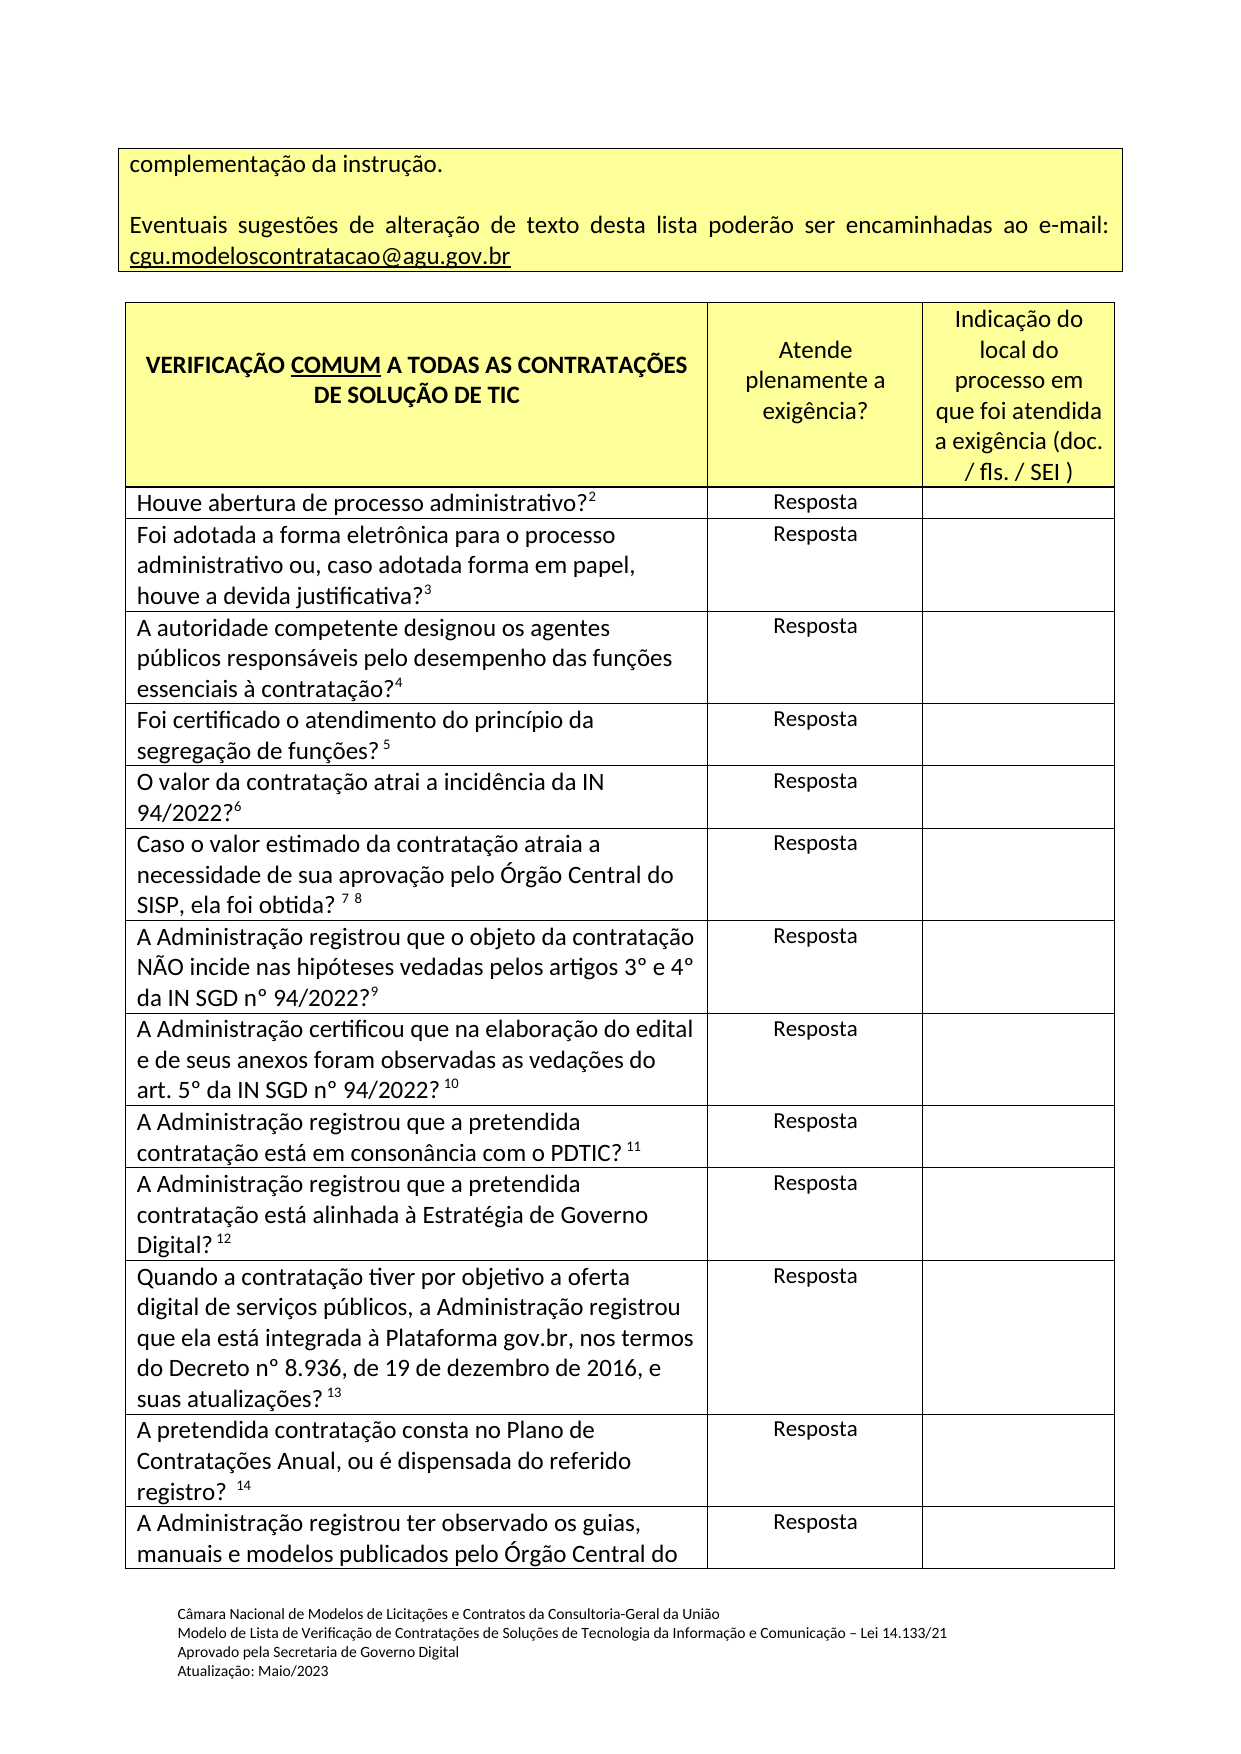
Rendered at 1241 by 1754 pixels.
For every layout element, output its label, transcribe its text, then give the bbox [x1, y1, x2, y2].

table_header Indicação do local do processo em que foi atendida a exigência (doc. / fls. / SEI ) [923, 303, 1114, 486]
table_cell [923, 519, 1114, 611]
table_cell A autoridade competente designou os agentes públicos responsáveis pelo desempenho das funções essenciais à contratação? [126, 612, 707, 703]
table_cell [923, 1507, 1114, 1568]
table_cell A Administração certificou que na elaboração do edital e de seus anexos foram observadas as vedações do art. 5º da IN SGD nº 94/2022? [126, 1014, 707, 1105]
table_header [119, 149, 1122, 271]
table_cell A Administração registrou que o objeto da contratação NÃO incide nas hipóteses vedadas pelos artigos 3º e 4º da IN SGD nº 94/2022? [126, 921, 707, 1013]
table_cell A pretendida contratação consta no Plano de Contratações Anual, ou é dispensada do referido registro? [126, 1415, 707, 1506]
table_header Atende plenamente a exigência? [708, 303, 922, 486]
table_cell O valor da contratação atrai a incidência da IN 94/2022? [126, 766, 707, 827]
table_cell [923, 921, 1114, 1013]
table_cell [923, 704, 1114, 765]
table_cell [923, 612, 1114, 703]
table_cell [923, 1168, 1114, 1260]
table_cell [923, 1014, 1114, 1105]
table_cell [923, 1261, 1114, 1413]
table_cell [923, 766, 1114, 827]
table_cell [923, 829, 1114, 920]
table_header VERIFICAÇÃO COMUM A TODAS AS CONTRATAÇÕES DE SOLUÇÃO DE TIC [126, 303, 707, 486]
table_cell Foi certificado o atendimento do princípio da segregação de funções? [126, 704, 707, 765]
table_cell A Administração registrou que a pretendida contratação está em consonância com o PDTIC? [126, 1106, 707, 1167]
table_cell Houve abertura de processo administrativo? [126, 488, 707, 518]
table_cell Quando a contratação tiver por objetivo a oferta digital de serviços públicos, a Administração registrou que ela está integrada à Plataforma gov.br, nos termos do Decreto nº 8.936, de 19 de dezembro de 2016, e suas atualizações? [126, 1261, 707, 1413]
table_cell Caso o valor estimado da contratação atraia a necessidade de sua aprovação pelo Órgão Central do SISP, ela foi obtida? [126, 829, 707, 920]
table_cell A Administração registrou que a pretendida contratação está alinhada à Estratégia de Governo Digital? [126, 1168, 707, 1260]
table_cell [923, 1106, 1114, 1167]
table_cell [923, 1415, 1114, 1506]
table_cell Foi adotada a forma eletrônica para o processo administrativo ou, caso adotada forma em papel, houve a devida justificativa? [126, 519, 707, 611]
table_cell [923, 488, 1114, 518]
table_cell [126, 1507, 707, 1568]
